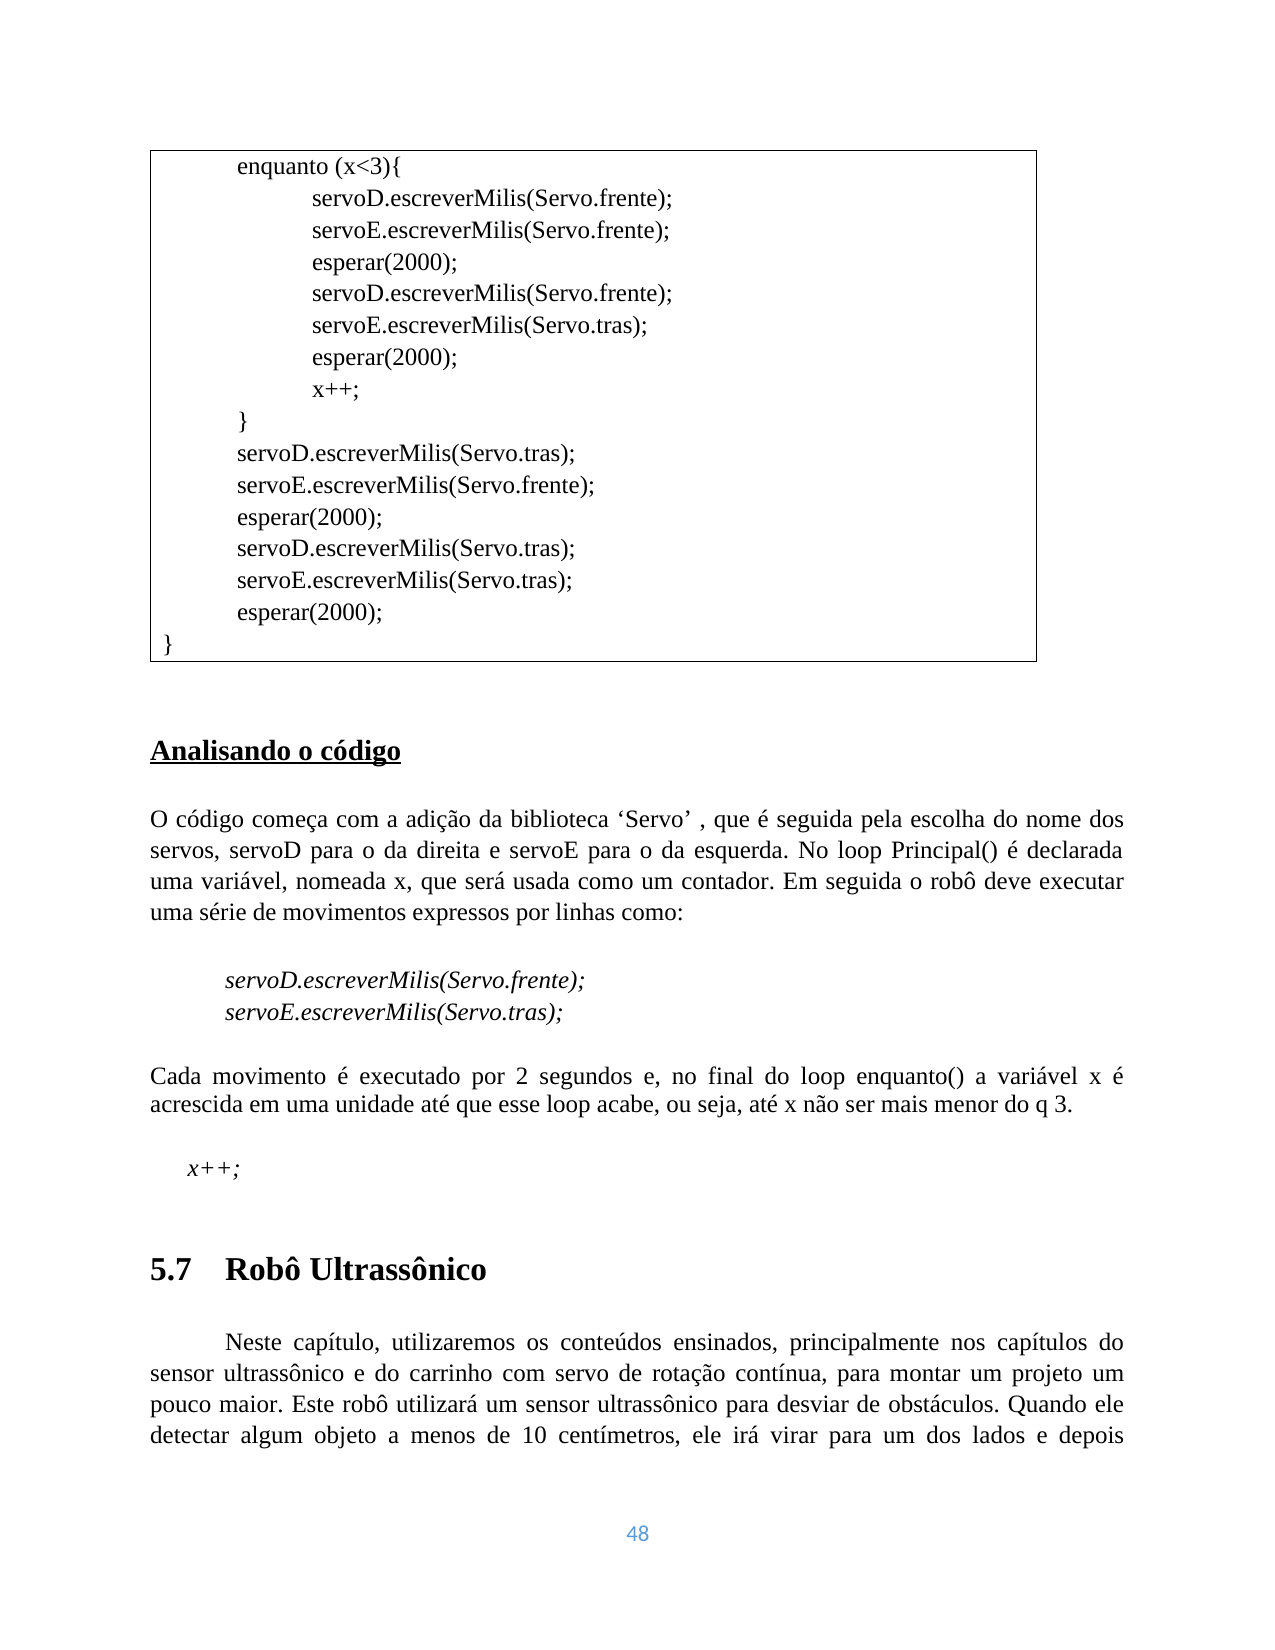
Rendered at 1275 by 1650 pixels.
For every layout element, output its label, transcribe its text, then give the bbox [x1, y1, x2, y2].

list Robô Ultrassônico [150, 1249, 1125, 1287]
text Cada movimento é executado por 2 segundos e, no final do loop enquanto() a variável x é acrescida em uma unidade até que esse loop acabe, ou seja, até x não ser mais menor do q 3. [150, 1061, 1125, 1118]
text servoD.escreverMilis(Servo.frente); [150, 965, 1125, 994]
text x++; [187, 1153, 1125, 1182]
text O código começa com a adição da biblioteca ‘Servo’ , que é seguida pela escolha do nome dos servos, servoD para o da direita e servoE para o da esquerda. No loop Principal() é declarada uma variável, nomeada x, que será usada como um contador. Em seguida o robô deve executar uma série de movimentos expressos por linhas como: [150, 804, 1125, 926]
text Analisando o código [150, 733, 1125, 766]
list servoE.escreverMilis(Servo.tras); [150, 997, 1125, 1026]
